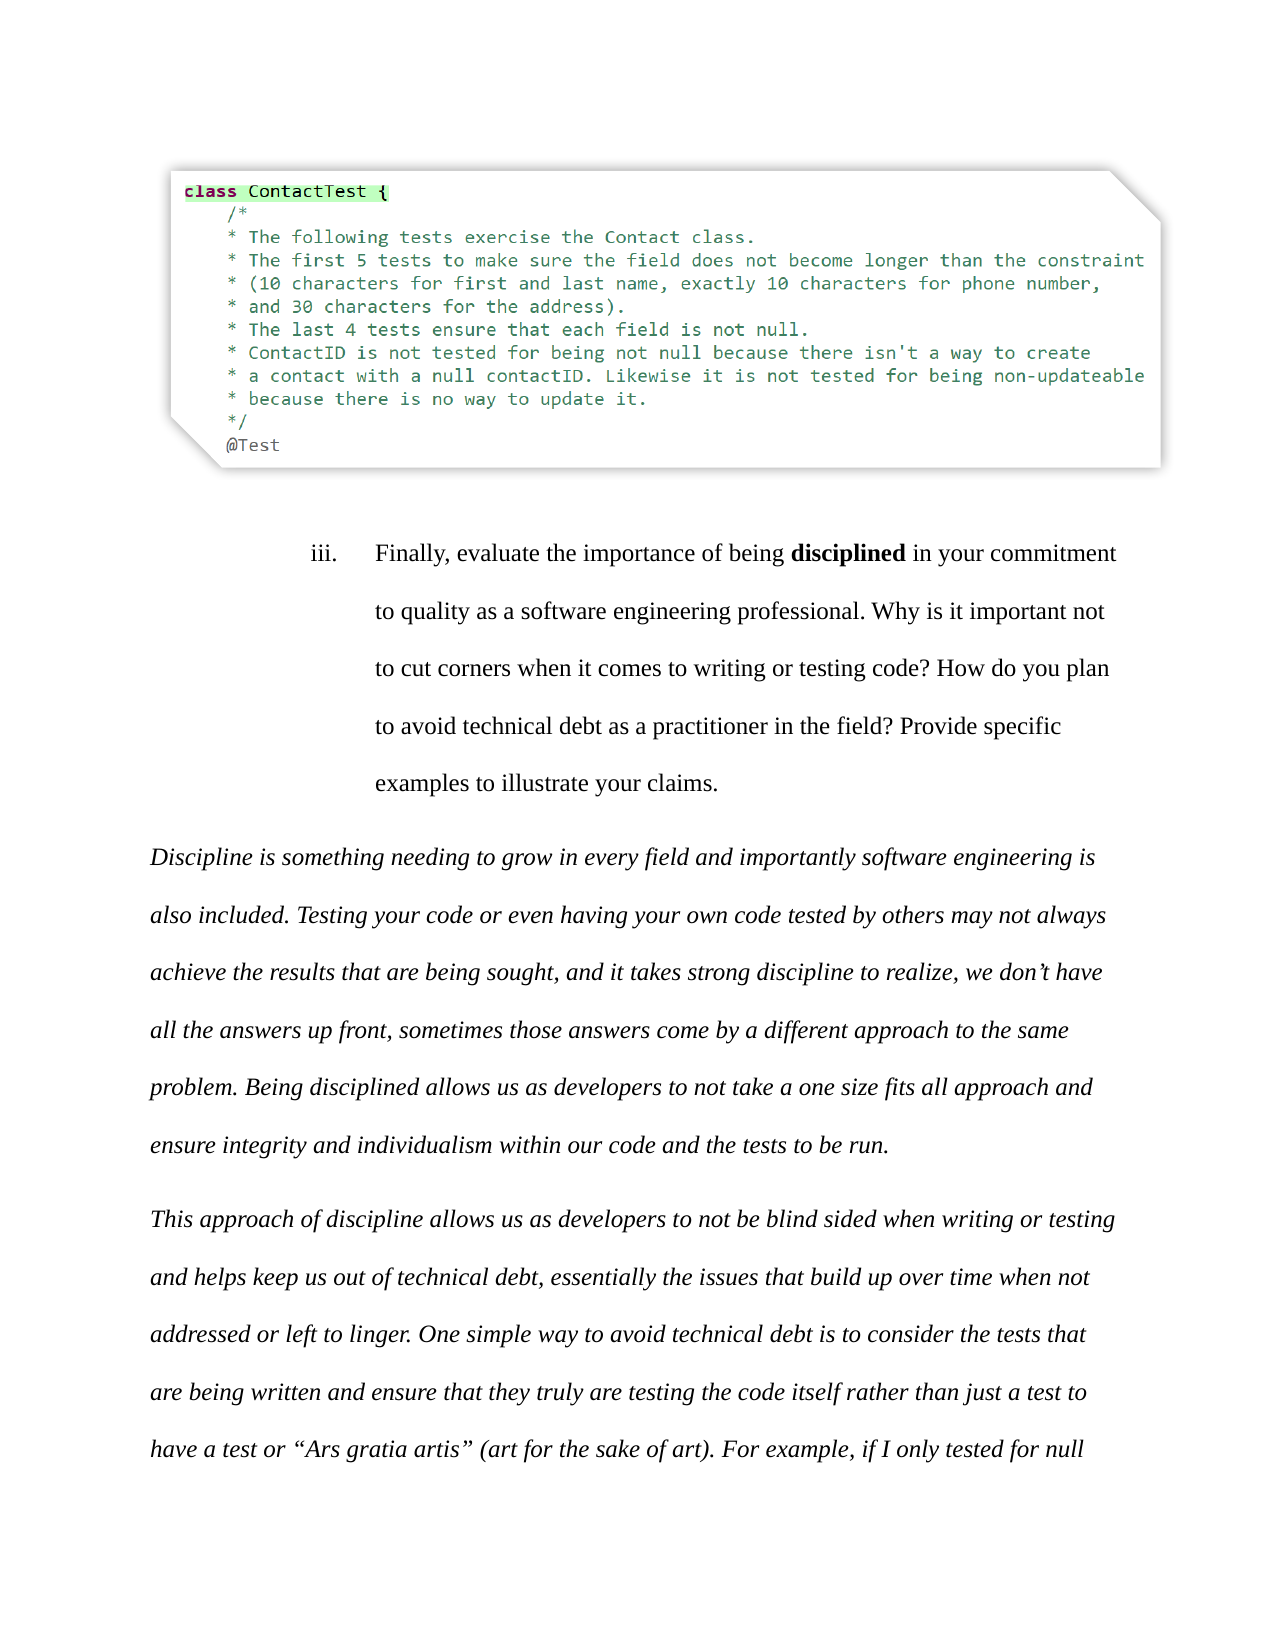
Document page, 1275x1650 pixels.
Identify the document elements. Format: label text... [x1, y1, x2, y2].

text Discipline is something needing to grow in every field and importantly software engineering is also included. Testing your code or even having your own code tested by others may not always achieve the results that are being sought, and it takes strong discipline to realize, we don’t have all the answers up front, sometimes those answers come by a different approach to the same problem. Being disciplined allows us as developers to not take a one size fits all approach and ensure integrity and individualism within our code and the tests to be run. [150, 842, 1125, 1159]
list Finally, evaluate the importance of being disciplined in your commitment to quality as a software engineering professional. Why is it important not to cut corners when it comes to writing or testing code? How do you plan to avoid technical debt as a practitioner in the field? Provide specific examples to illustrate your claims. [337, 538, 1125, 797]
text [150, 1204, 1125, 1463]
picture [186, 186, 1145, 453]
